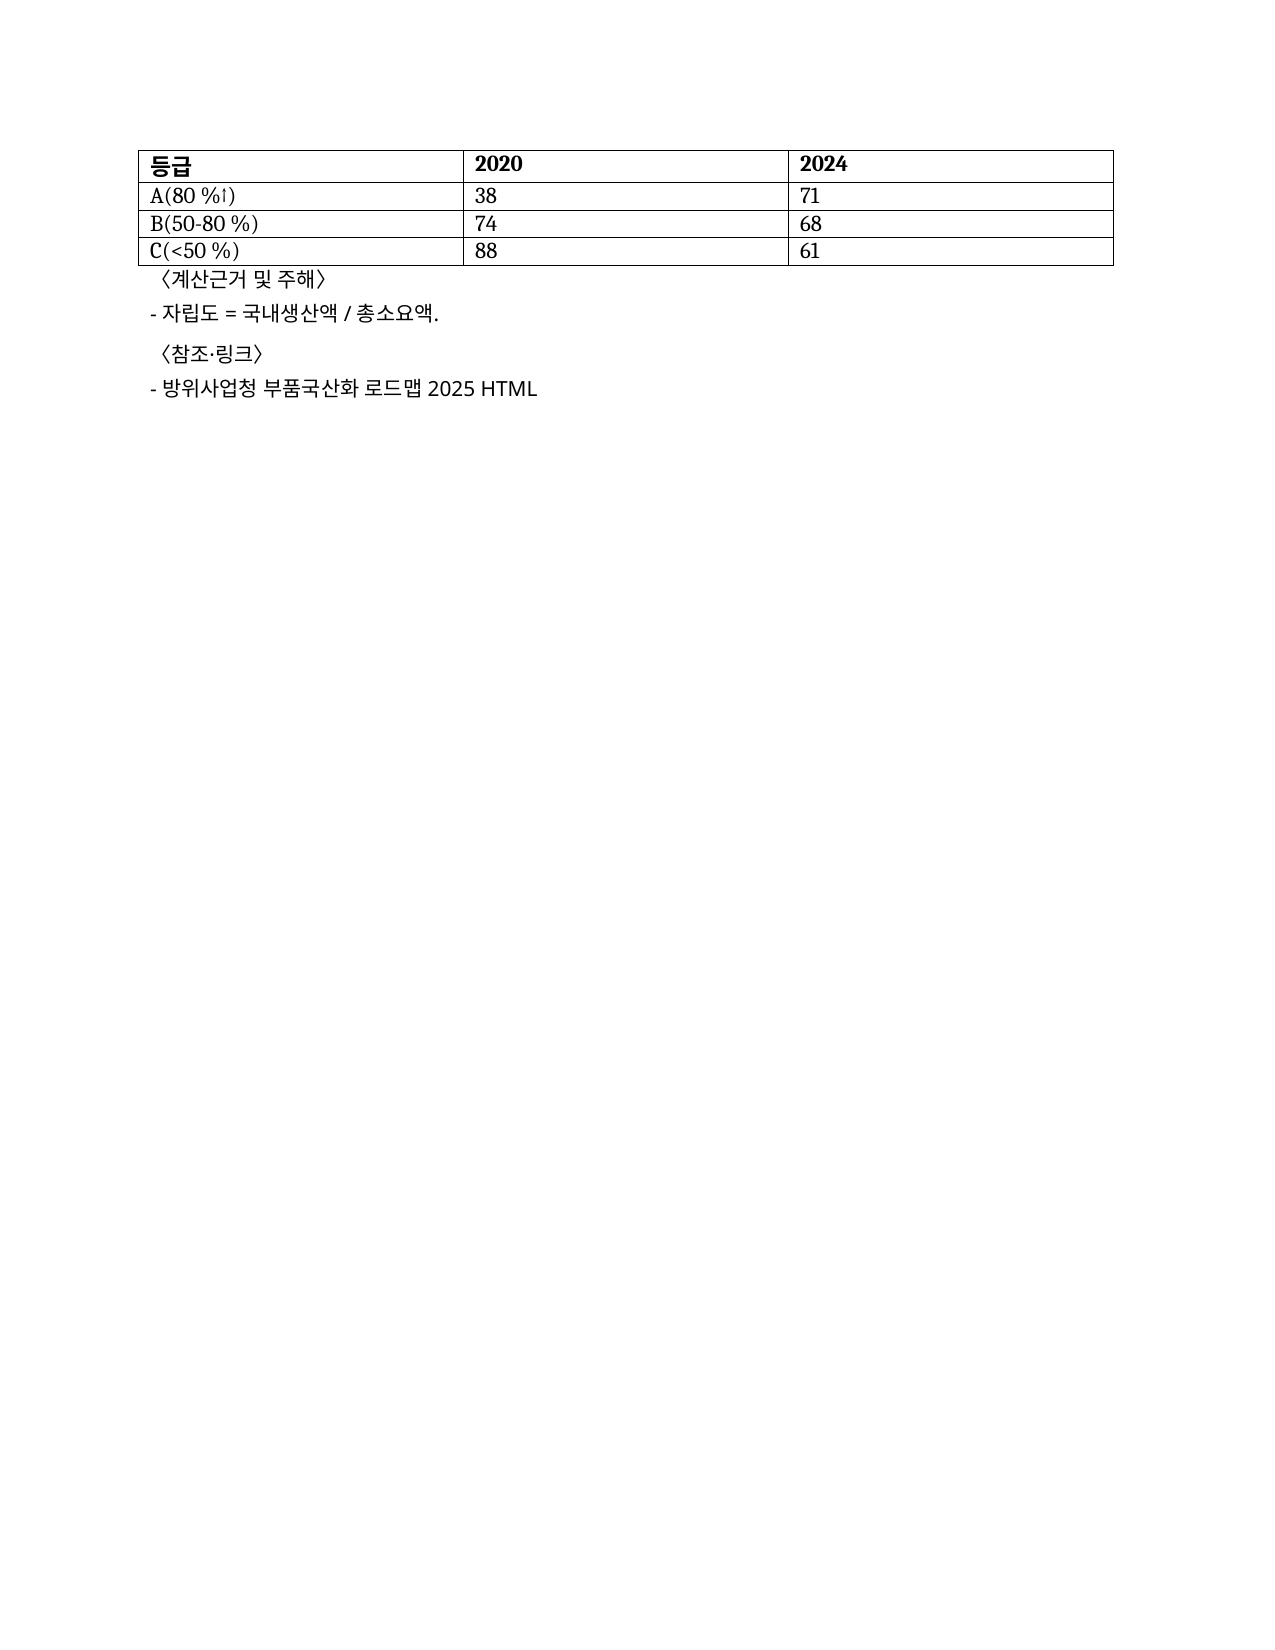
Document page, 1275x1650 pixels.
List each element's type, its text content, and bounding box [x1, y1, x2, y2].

text 〈참조·링크〉 - 방위사업청 부품국산화 로드맵 2025 HTML [150, 340, 1125, 402]
table_header 등급 [139, 151, 463, 182]
table_cell 71 [789, 183, 1113, 210]
table_cell B(50-80 %) [139, 211, 463, 237]
table_header 2020 [464, 151, 788, 182]
table_cell 61 [789, 238, 1113, 264]
text 〈계산근거 및 주해〉 - 자립도 = 국내생산액 / 총소요액. [150, 266, 1125, 328]
table_header 2024 [789, 151, 1113, 182]
table_cell A(80 %↑) [139, 183, 463, 210]
table_cell 88 [464, 238, 788, 264]
table_cell 68 [789, 211, 1113, 237]
table_cell 74 [464, 211, 788, 237]
table_cell C(<50 %) [139, 238, 463, 264]
table_cell 38 [464, 183, 788, 210]
